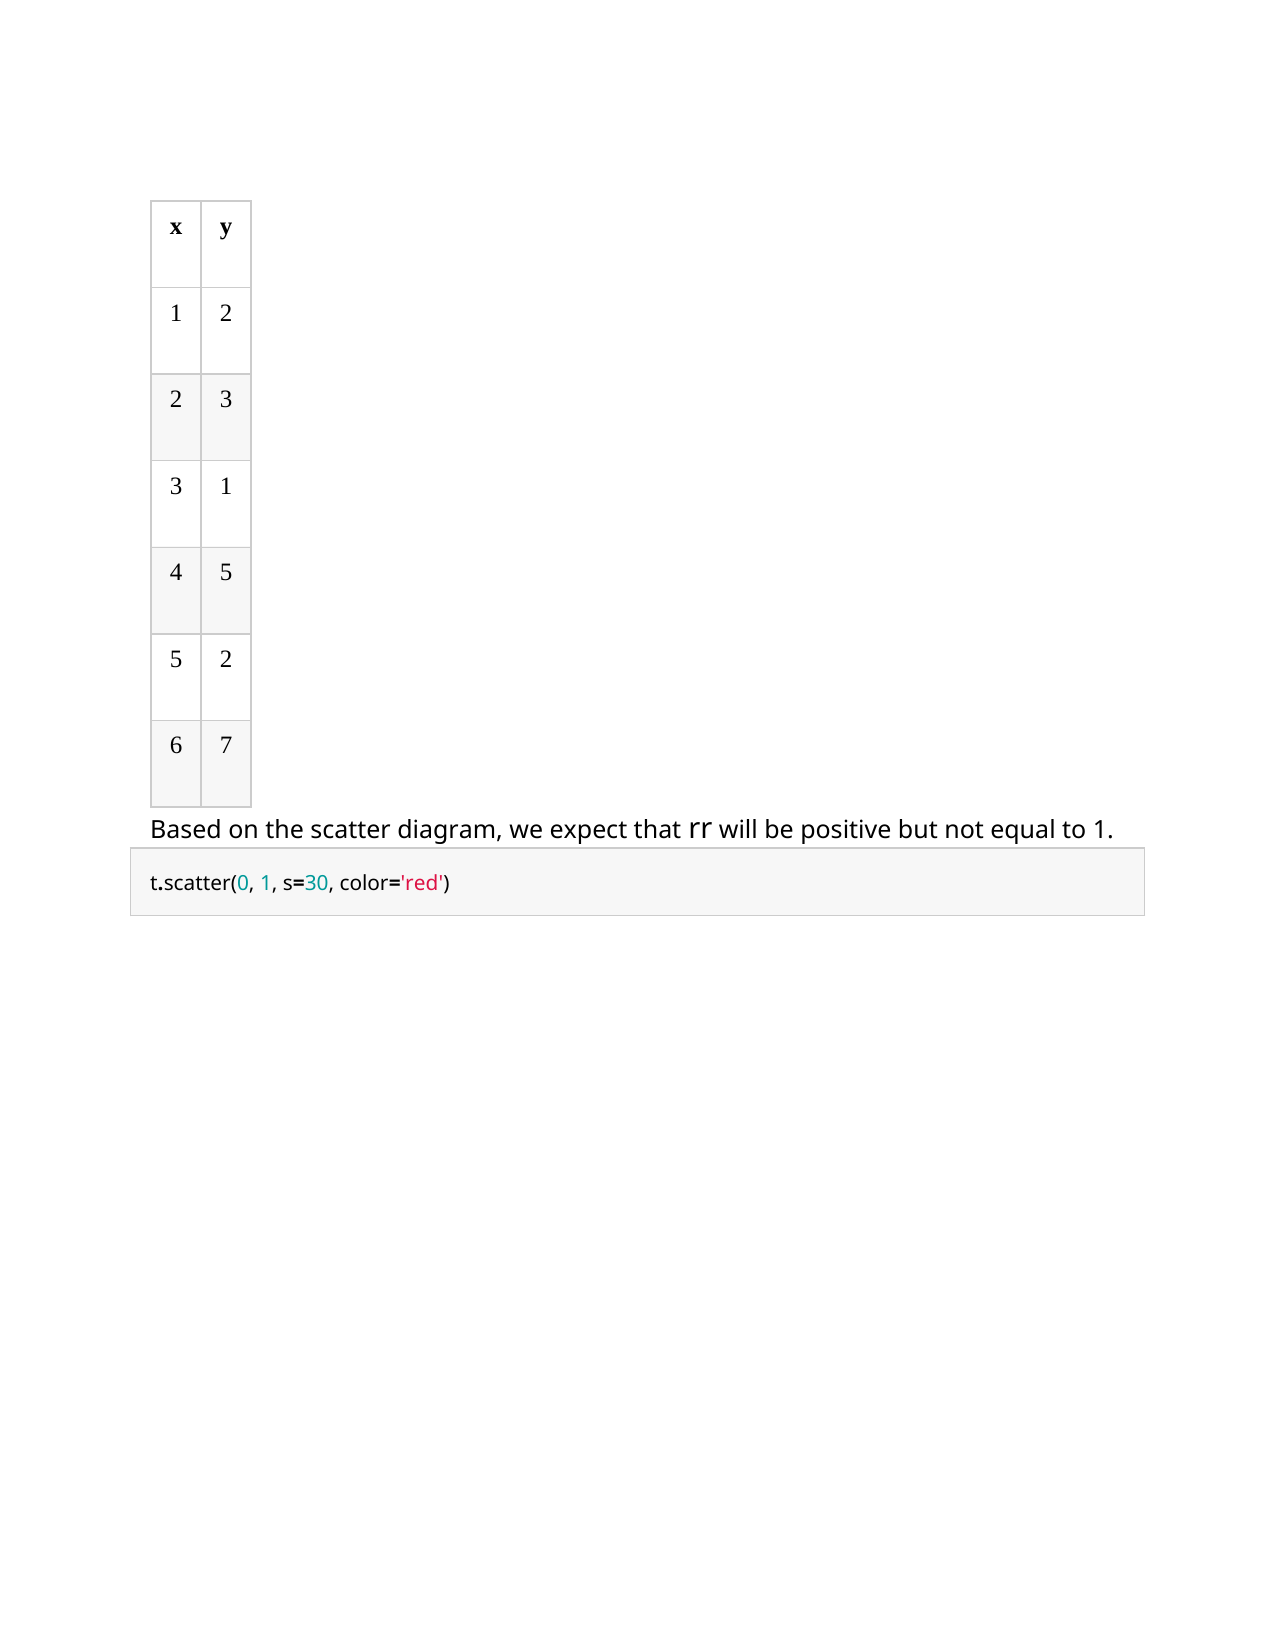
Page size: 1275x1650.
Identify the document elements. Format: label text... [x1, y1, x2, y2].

text t.scatter(0, 1, s=30, color='red') [131, 849, 1144, 915]
table_cell 5 [152, 635, 200, 719]
table_cell 4 [152, 548, 200, 633]
table_cell 6 [152, 721, 200, 806]
table_header x [152, 202, 200, 287]
table_cell 5 [202, 548, 250, 633]
table_cell 7 [202, 721, 250, 806]
table_cell 2 [202, 288, 250, 373]
table_cell 1 [202, 461, 250, 546]
table_cell 3 [152, 461, 200, 546]
table_cell 3 [202, 375, 250, 460]
table_cell 1 [152, 288, 200, 373]
table_header y [202, 202, 250, 287]
text Based on the scatter diagram, we expect that rr will be positive but not equal to 1. [150, 808, 1125, 847]
table_cell 2 [152, 375, 200, 460]
table_cell 2 [202, 635, 250, 719]
